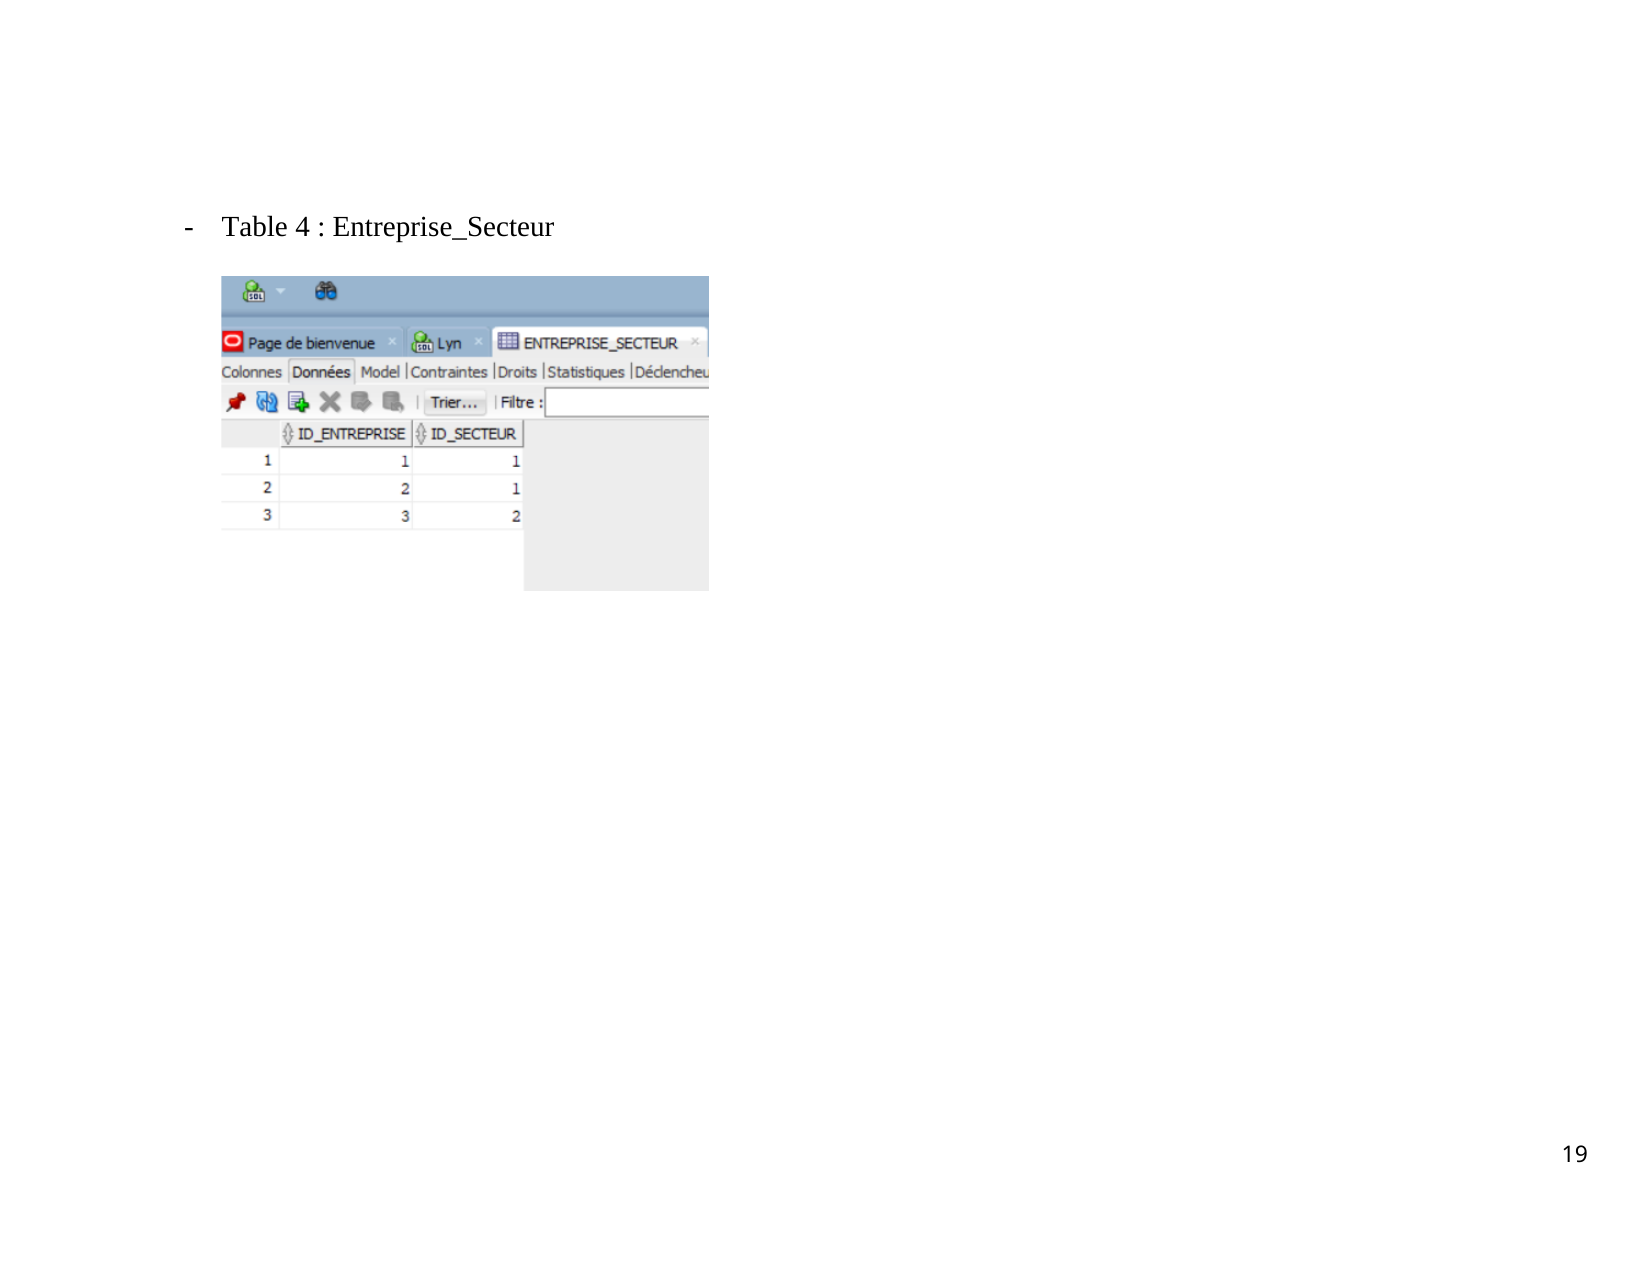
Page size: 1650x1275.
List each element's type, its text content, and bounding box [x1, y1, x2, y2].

picture [221, 276, 709, 591]
list Table 4 : Entreprise_Secteur [184, 209, 1587, 243]
